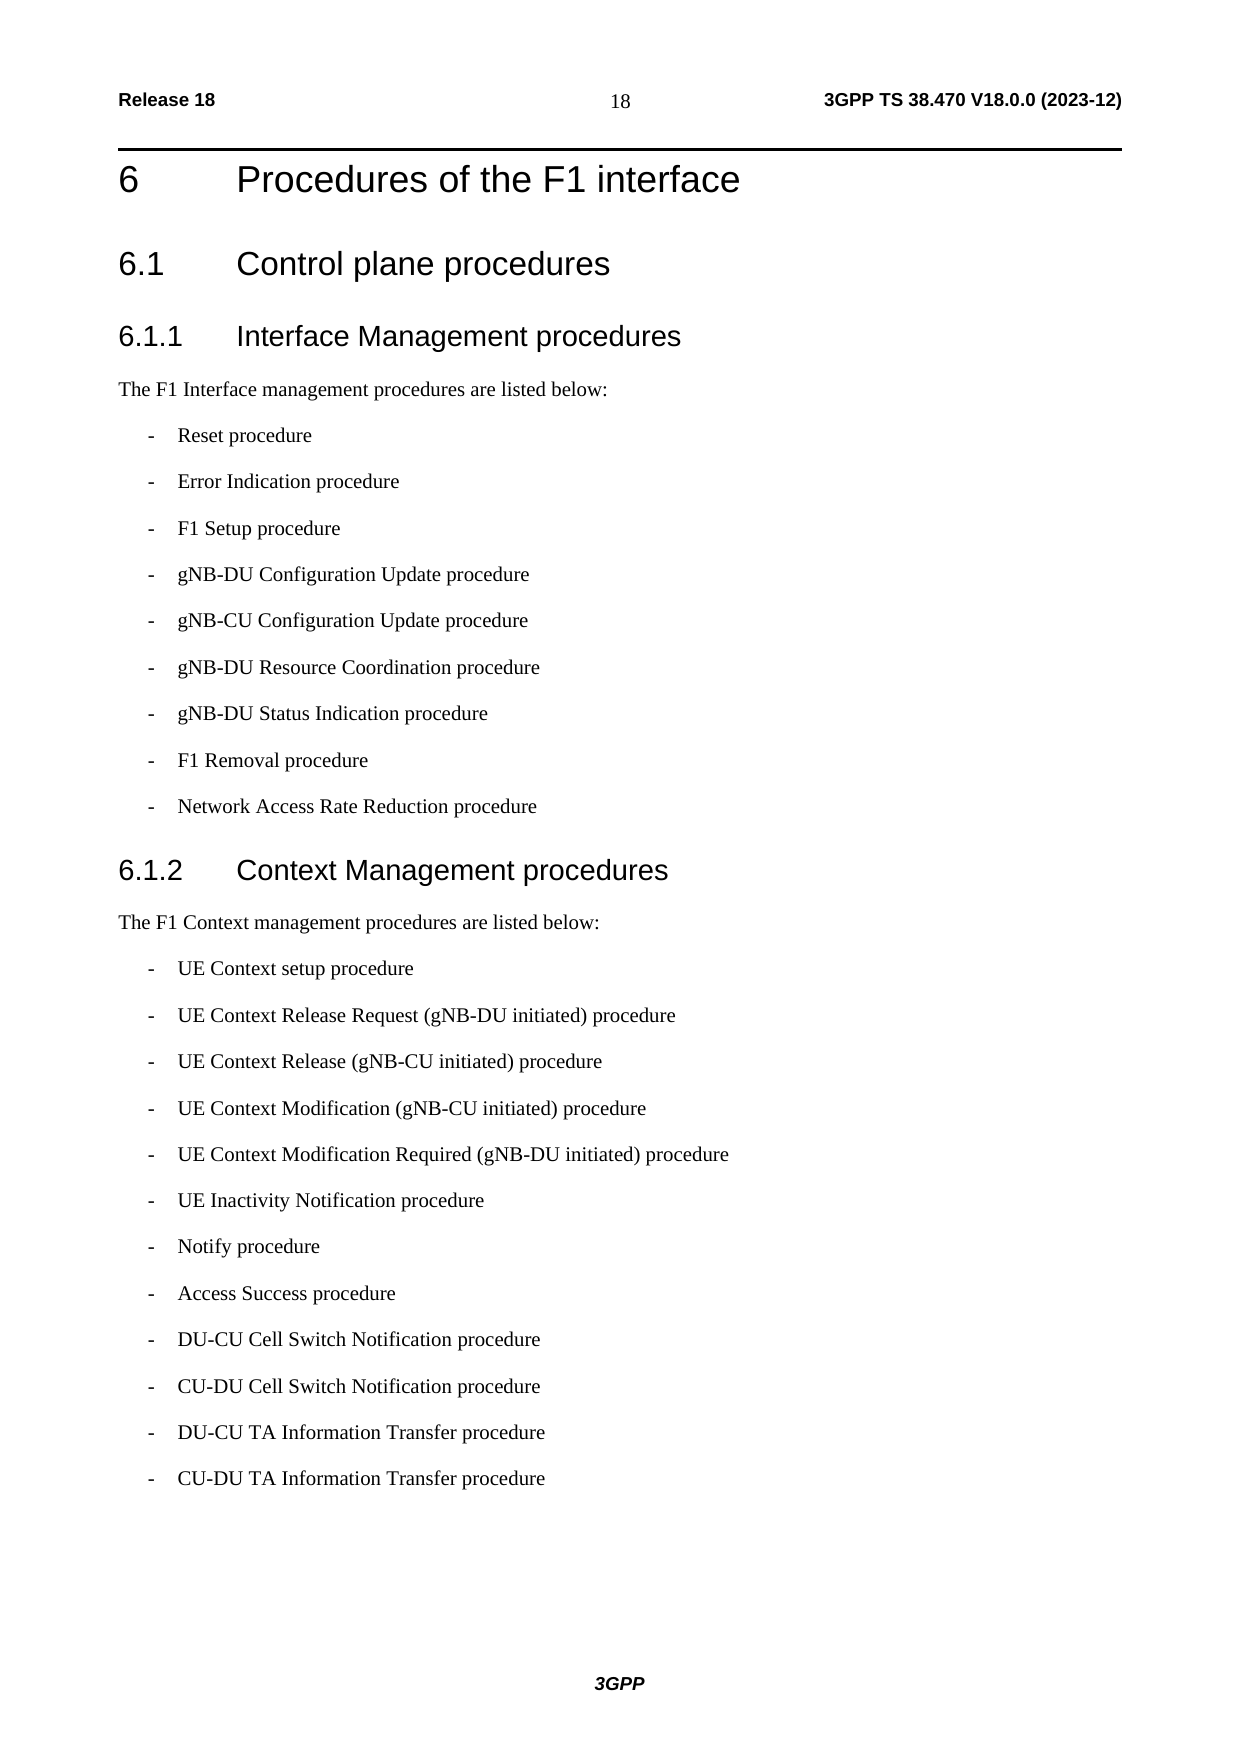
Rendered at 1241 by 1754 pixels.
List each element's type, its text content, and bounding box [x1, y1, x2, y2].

text - gNB-DU Configuration Update procedure [148, 562, 1122, 586]
text - F1 Removal procedure [148, 747, 1122, 772]
subtitle 6.1.2 Context Management procedures [118, 853, 1122, 886]
text The F1 Interface management procedures are listed below: [118, 377, 1122, 401]
text - Reset procedure [148, 423, 1122, 447]
text - CU-DU TA Information Transfer procedure [148, 1466, 1122, 1490]
text - DU-CU TA Information Transfer procedure [148, 1420, 1122, 1444]
text - Access Success procedure [148, 1281, 1122, 1305]
subtitle 6.1.1 Interface Management procedures [118, 319, 1122, 353]
text - gNB-CU Configuration Update procedure [148, 608, 1122, 632]
text - UE Context setup procedure [148, 956, 1122, 980]
text - DU-CU Cell Switch Notification procedure [148, 1327, 1122, 1351]
subtitle 6.1 Control plane procedures [118, 244, 1122, 282]
text - Error Indication procedure [148, 469, 1122, 493]
text - F1 Setup procedure [148, 516, 1122, 540]
subtitle 6 Procedures of the F1 interface [118, 151, 1122, 200]
text - Network Access Rate Reduction procedure [148, 794, 1122, 818]
text - gNB-DU Status Indication procedure [148, 701, 1122, 725]
text - UE Context Release (gNB-CU initiated) procedure [148, 1049, 1122, 1073]
text - Notify procedure [148, 1234, 1122, 1258]
text - CU-DU Cell Switch Notification procedure [148, 1373, 1122, 1398]
text - UE Inactivity Notification procedure [148, 1188, 1122, 1212]
text - UE Context Modification (gNB-CU initiated) procedure [148, 1095, 1122, 1119]
text - gNB-DU Resource Coordination procedure [148, 655, 1122, 679]
text The F1 Context management procedures are listed below: [118, 910, 1122, 934]
text - UE Context Modification Required (gNB-DU initiated) procedure [148, 1142, 1122, 1166]
text - UE Context Release Request (gNB-DU initiated) procedure [148, 1003, 1122, 1027]
